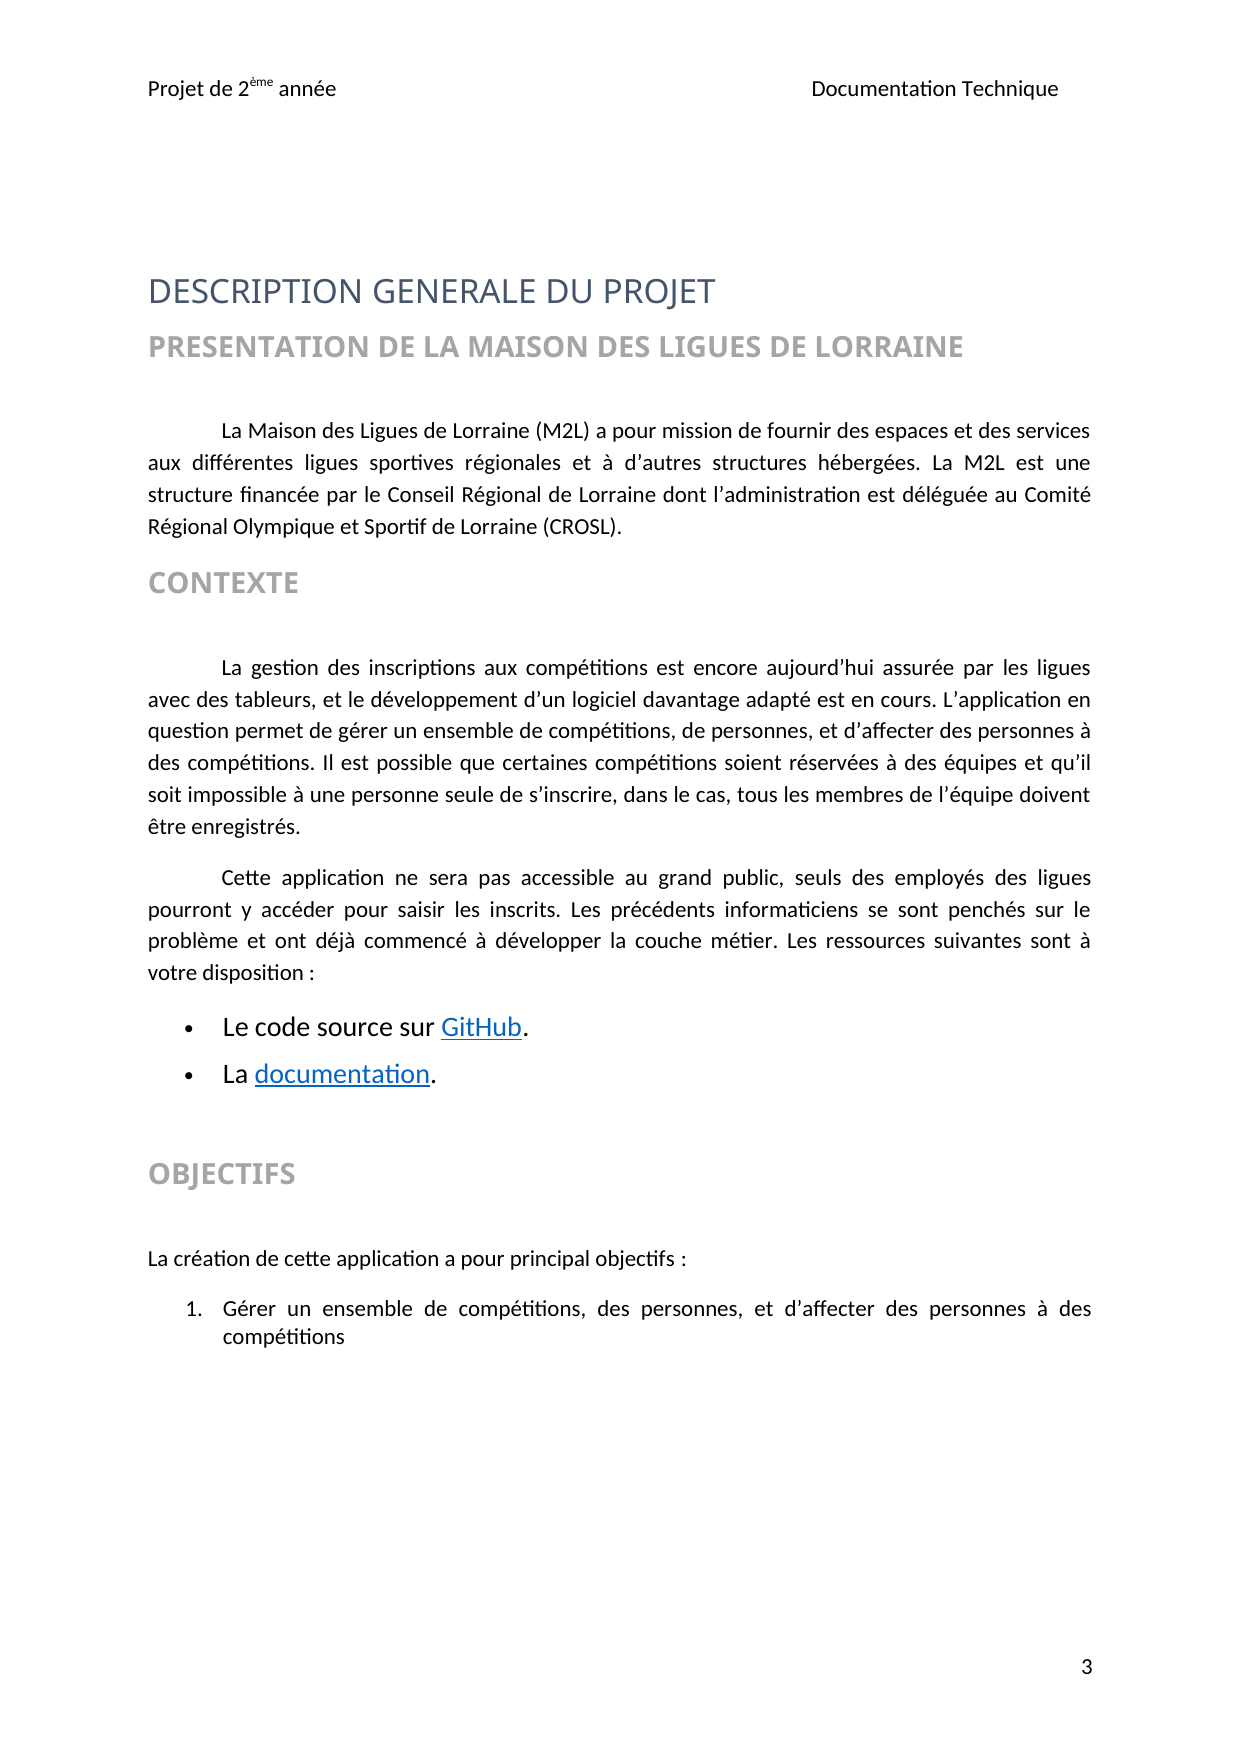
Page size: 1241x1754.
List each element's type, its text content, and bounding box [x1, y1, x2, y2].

text Cette application ne sera pas accessible au grand public, seuls des employés des ligues pourront y accéder pour saisir les inscrits. Les précédents informaticiens se sont penchés sur le problème et ont déjà commencé à développer la couche métier. Les ressources suivantes sont à votre disposition : [148, 863, 1093, 986]
list La documentation. [185, 1056, 1093, 1090]
subtitle DESCRIPTION GENERALE DU PROJET [148, 268, 1093, 313]
text La gestion des inscriptions aux compétitions est encore aujourd’hui assurée par les ligues avec des tableurs, et le développement d’un logiciel davantage adapté est en cours. L’application en question permet de gérer un ensemble de compétitions, de personnes, et d’affecter des personnes à des compétitions. Il est possible que certaines compétitions soient réservées à des équipes et qu’il soit impossible à une personne seule de s’inscrire, dans le cas, tous les membres de l’équipe doivent être enregistrés. [148, 653, 1093, 840]
subtitle PRESENTATION DE LA MAISON DES LIGUES DE LORRAINE [148, 326, 1093, 366]
text La Maison des Ligues de Lorraine (M2L) a pour mission de fournir des espaces et des services aux différentes ligues sportives régionales et à d’autres structures hébergées. La M2L est une structure financée par le Conseil Régional de Lorraine dont l’administration est déléguée au Comité Régional Olympique et Sportif de Lorraine (CROSL). [148, 416, 1093, 540]
text La création de cette application a pour principal objectifs : [148, 1244, 1093, 1272]
subtitle OBJECTIFS [148, 1153, 1093, 1193]
subtitle CONTEXTE [148, 562, 1093, 602]
list Le code source sur GitHub. [185, 1009, 1093, 1043]
list Gérer un ensemble de compétitions, des personnes, et d’affecter des personnes à des compétitions [185, 1294, 1093, 1350]
